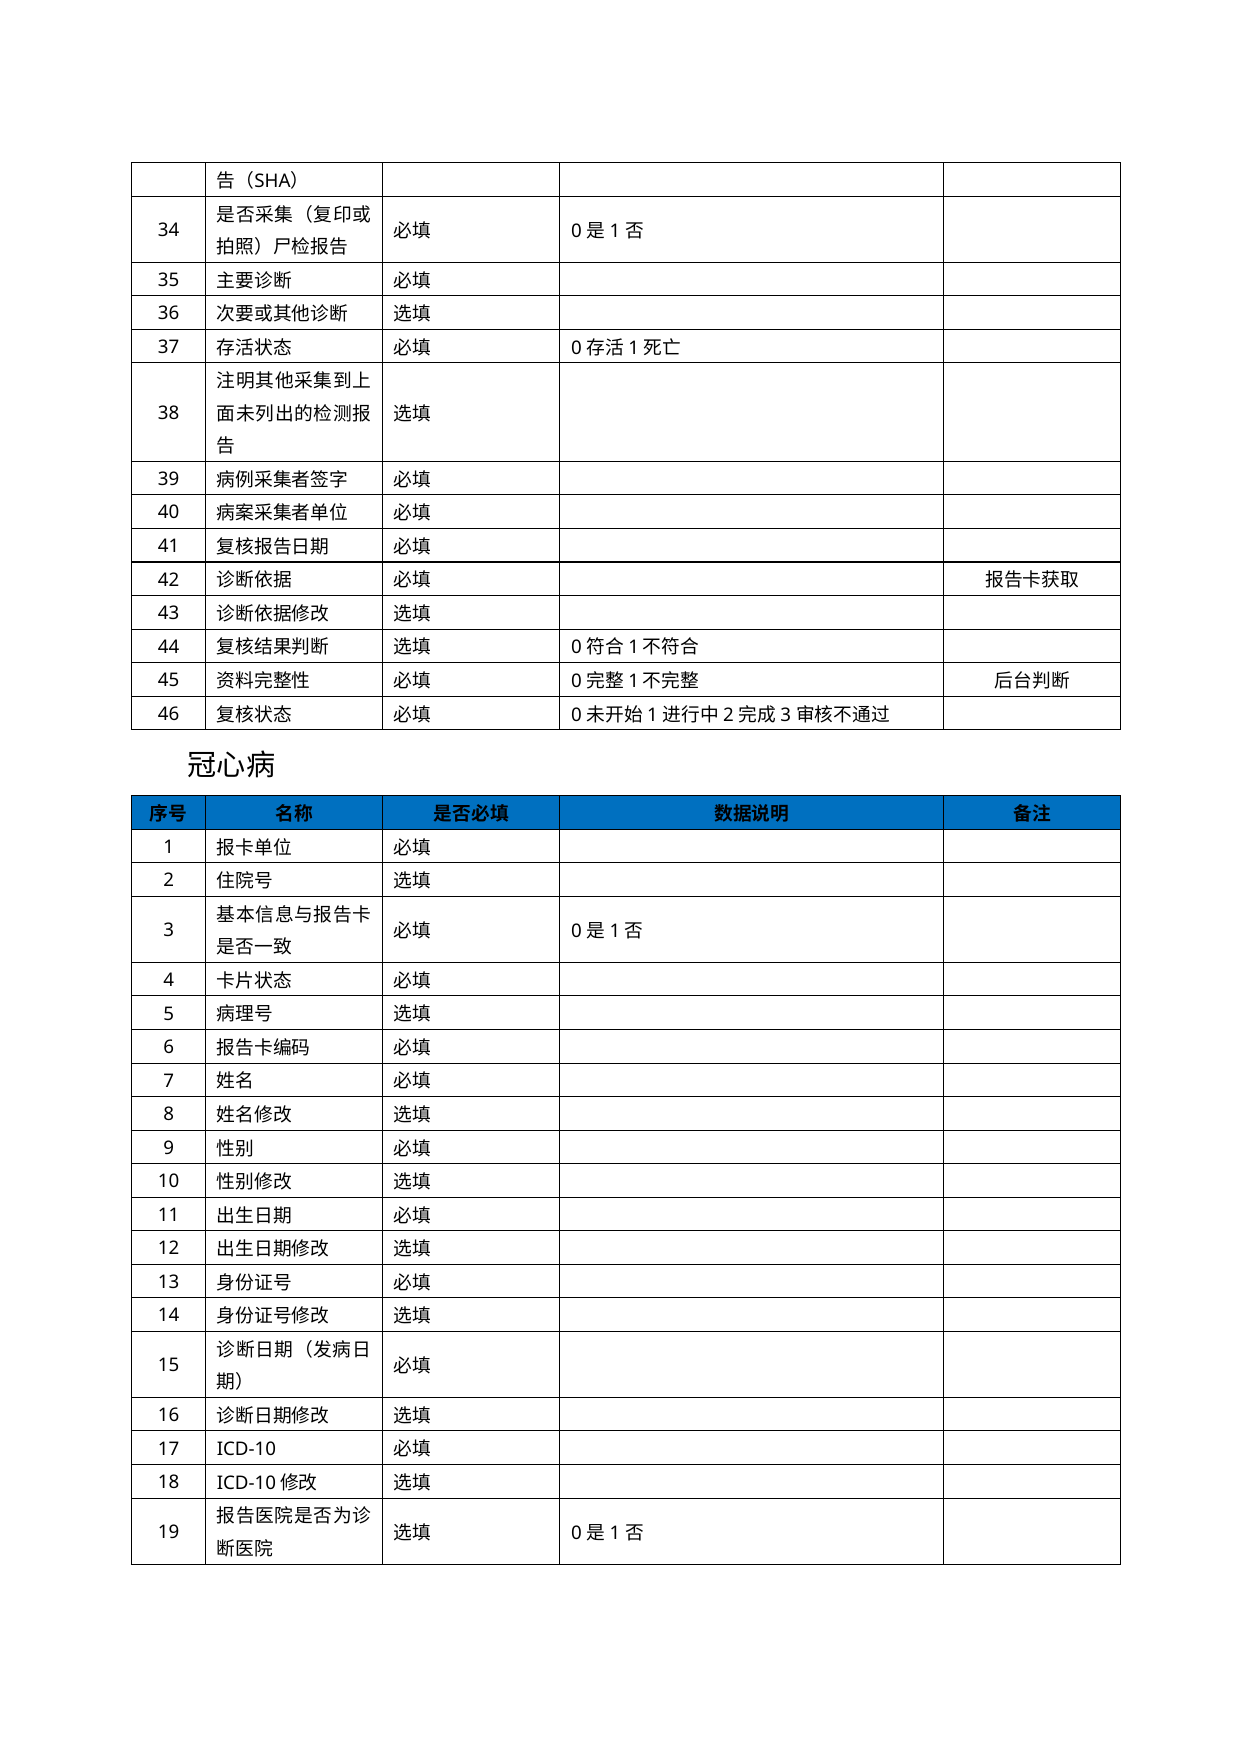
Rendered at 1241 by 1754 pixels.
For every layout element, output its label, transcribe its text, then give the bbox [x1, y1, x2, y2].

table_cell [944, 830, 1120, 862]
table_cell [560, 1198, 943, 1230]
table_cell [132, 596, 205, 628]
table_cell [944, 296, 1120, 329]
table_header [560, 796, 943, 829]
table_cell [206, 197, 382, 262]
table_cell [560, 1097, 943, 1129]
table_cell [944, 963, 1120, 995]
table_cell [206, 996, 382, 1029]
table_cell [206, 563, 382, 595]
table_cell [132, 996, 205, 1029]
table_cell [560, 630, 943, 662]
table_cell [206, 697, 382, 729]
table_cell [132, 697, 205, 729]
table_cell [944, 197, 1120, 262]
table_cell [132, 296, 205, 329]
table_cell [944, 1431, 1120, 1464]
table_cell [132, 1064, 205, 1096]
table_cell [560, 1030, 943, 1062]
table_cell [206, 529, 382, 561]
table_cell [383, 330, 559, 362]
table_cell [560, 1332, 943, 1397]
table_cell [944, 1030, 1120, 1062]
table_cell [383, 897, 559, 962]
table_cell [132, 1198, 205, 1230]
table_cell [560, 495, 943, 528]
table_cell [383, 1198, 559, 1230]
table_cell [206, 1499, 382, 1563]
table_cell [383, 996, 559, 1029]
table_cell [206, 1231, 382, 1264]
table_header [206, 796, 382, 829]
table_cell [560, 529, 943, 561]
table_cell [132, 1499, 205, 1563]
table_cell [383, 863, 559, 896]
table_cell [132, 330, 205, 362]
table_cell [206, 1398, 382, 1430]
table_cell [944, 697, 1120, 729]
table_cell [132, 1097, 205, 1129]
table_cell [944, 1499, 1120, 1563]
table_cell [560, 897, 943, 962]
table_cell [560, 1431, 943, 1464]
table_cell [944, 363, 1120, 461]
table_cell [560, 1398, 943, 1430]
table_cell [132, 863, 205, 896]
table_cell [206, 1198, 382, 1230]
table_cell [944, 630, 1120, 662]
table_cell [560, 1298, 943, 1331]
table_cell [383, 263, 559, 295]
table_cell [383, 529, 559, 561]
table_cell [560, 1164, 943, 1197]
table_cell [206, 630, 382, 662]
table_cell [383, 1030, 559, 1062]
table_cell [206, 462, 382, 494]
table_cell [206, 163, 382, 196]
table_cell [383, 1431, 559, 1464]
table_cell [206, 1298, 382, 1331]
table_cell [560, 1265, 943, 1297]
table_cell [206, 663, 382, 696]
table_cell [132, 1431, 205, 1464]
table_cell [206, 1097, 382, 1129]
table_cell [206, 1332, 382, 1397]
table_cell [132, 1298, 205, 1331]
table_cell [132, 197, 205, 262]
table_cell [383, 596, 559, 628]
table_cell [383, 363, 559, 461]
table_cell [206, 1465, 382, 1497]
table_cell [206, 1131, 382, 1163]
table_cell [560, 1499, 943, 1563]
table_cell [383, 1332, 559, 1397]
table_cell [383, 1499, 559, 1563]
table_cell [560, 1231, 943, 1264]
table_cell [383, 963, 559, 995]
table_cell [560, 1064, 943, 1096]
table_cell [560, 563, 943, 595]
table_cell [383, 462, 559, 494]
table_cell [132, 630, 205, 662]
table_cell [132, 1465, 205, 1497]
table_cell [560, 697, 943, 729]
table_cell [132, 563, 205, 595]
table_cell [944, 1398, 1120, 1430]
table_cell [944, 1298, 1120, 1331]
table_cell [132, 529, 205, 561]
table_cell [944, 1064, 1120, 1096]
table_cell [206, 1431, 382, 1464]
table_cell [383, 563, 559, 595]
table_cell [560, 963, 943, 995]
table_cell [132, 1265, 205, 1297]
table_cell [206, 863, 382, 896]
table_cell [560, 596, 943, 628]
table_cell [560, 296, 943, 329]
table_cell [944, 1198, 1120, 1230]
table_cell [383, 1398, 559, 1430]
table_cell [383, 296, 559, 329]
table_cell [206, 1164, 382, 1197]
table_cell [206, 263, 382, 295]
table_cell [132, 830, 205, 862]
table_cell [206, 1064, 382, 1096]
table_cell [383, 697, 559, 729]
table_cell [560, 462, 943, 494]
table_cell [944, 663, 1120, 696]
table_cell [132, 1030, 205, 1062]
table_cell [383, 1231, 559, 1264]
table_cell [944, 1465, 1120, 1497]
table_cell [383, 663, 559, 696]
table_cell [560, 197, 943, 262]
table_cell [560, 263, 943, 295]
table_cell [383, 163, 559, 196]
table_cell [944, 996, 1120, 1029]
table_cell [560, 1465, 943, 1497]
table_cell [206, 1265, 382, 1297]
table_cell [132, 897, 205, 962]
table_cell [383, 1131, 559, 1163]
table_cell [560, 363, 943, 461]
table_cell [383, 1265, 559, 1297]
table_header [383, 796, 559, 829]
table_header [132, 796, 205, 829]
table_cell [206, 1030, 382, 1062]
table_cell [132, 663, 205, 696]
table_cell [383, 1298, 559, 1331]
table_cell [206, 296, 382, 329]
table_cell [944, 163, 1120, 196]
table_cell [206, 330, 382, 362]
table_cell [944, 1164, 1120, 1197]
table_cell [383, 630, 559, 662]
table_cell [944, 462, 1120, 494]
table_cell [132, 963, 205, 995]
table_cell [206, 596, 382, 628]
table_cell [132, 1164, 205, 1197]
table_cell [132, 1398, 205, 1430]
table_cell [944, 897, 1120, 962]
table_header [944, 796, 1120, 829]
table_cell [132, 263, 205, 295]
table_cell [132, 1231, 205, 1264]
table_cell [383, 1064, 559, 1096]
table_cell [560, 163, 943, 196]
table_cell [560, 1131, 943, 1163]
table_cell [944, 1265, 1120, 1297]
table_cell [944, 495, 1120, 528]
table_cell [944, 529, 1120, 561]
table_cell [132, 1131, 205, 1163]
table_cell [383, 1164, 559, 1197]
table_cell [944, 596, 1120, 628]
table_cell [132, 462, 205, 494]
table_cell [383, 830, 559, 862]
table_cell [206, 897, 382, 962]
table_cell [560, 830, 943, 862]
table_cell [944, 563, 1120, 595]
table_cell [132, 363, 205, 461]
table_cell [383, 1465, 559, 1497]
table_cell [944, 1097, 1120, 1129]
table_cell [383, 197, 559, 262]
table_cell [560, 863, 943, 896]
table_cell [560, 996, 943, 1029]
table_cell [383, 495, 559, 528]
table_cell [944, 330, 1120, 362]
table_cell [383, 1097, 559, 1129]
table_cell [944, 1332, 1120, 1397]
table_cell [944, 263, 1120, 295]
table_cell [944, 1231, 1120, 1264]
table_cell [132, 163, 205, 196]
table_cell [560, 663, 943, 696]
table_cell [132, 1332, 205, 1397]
text 冠心病 [187, 730, 1053, 795]
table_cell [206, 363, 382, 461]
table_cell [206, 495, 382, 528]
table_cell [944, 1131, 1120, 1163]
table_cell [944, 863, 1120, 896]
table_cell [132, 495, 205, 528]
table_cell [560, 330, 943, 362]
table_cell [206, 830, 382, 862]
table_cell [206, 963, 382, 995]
